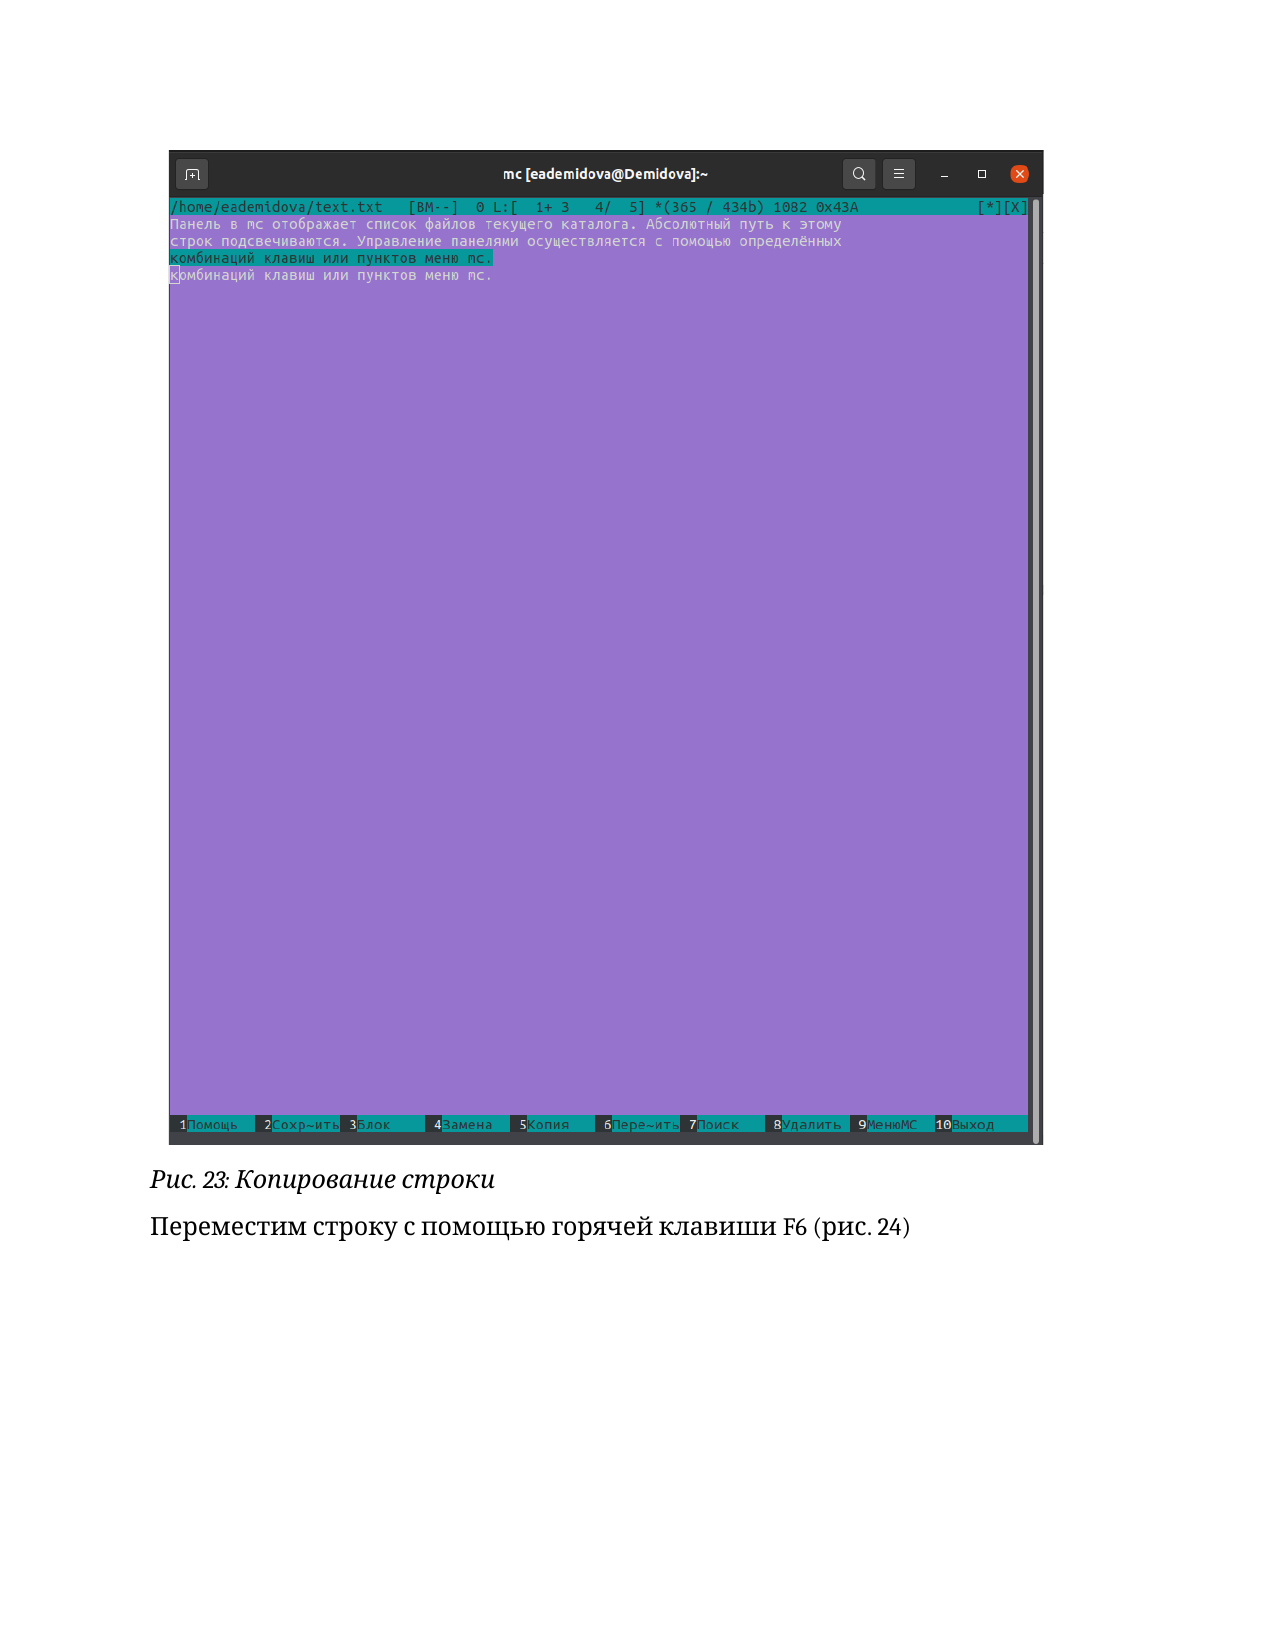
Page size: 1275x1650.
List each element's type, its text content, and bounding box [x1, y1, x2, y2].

picture [168, 150, 1044, 1145]
text Рис. 23: Копирование строки [150, 1166, 1125, 1194]
text Переместим строку с помощью горячей клавиши F6 (рис. 24) [150, 1213, 1125, 1242]
